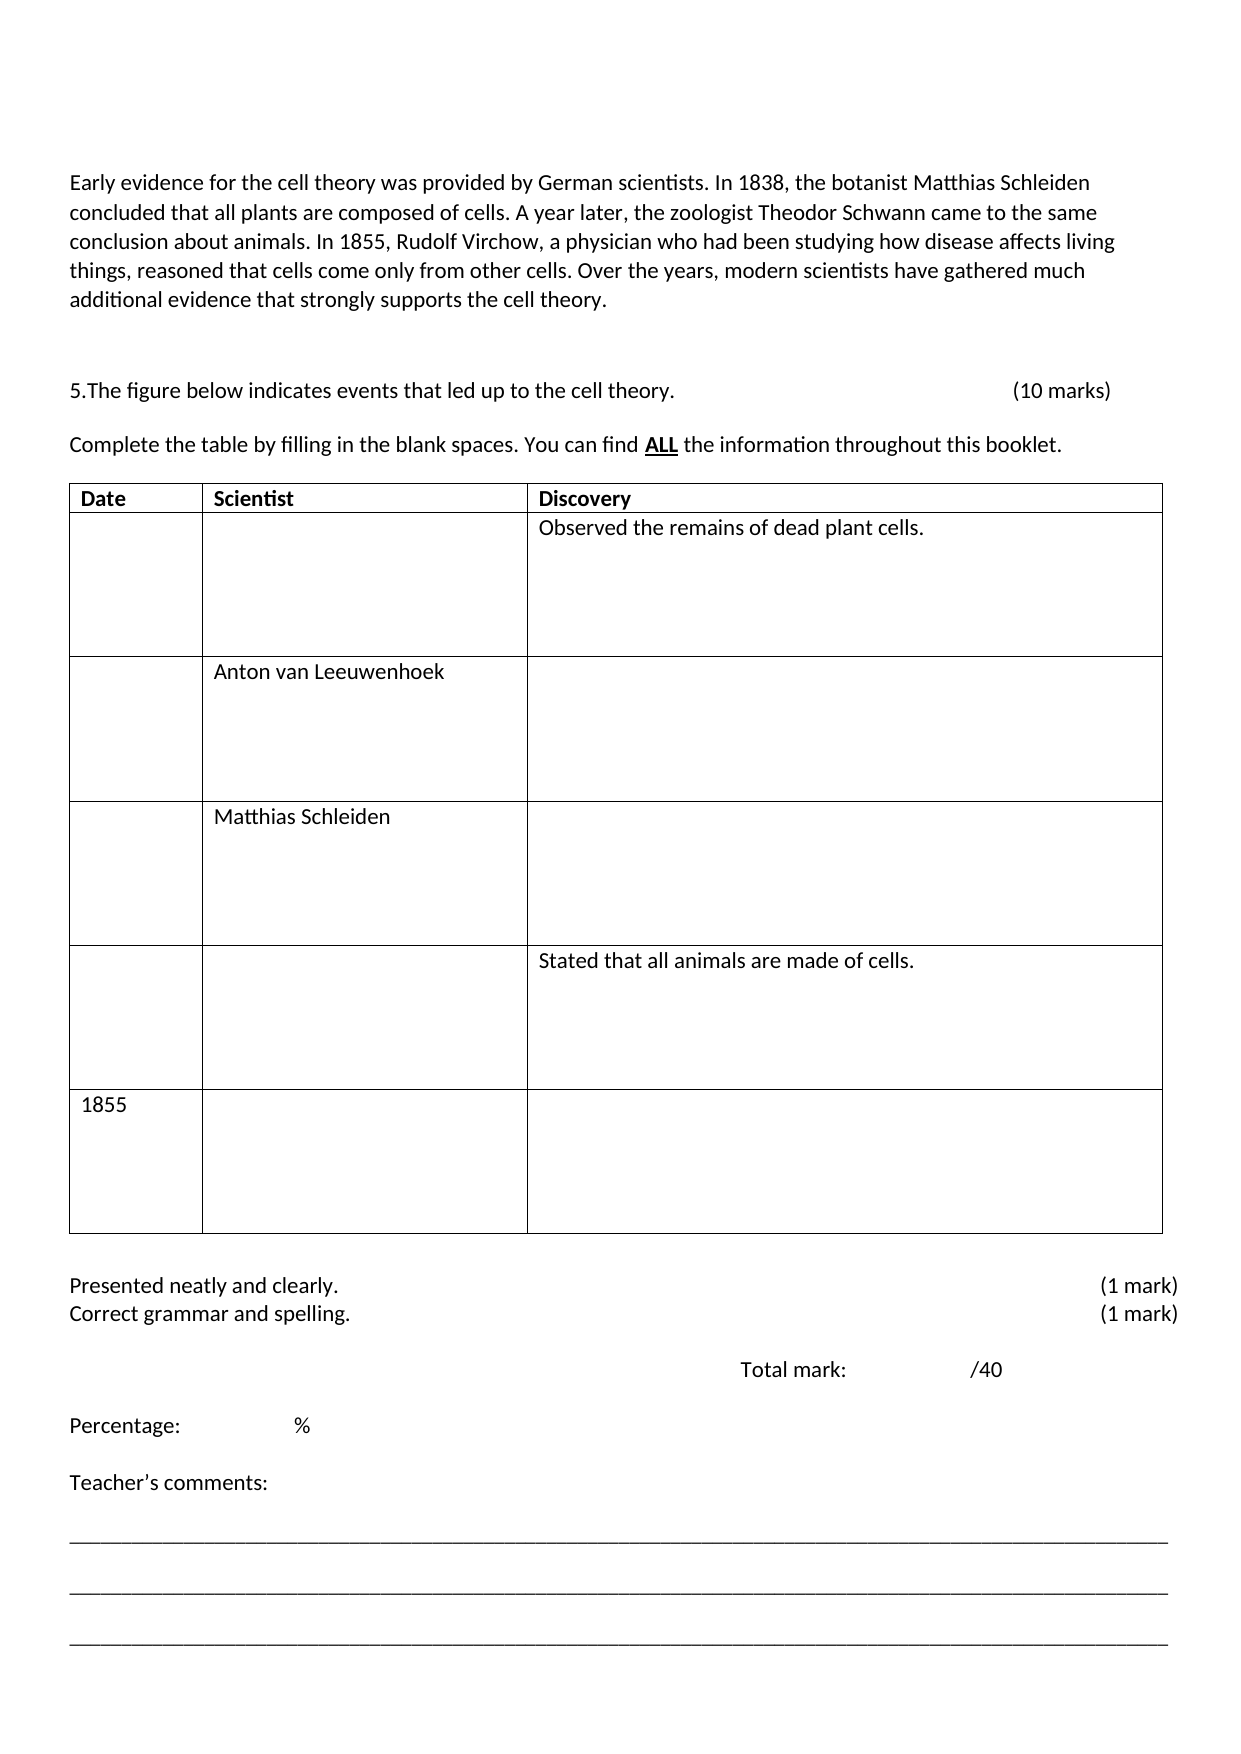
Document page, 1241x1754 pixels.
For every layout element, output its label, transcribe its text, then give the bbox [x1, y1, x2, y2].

table_cell [528, 1090, 1162, 1233]
table_cell 1855 [70, 1090, 202, 1233]
table_cell [203, 946, 527, 1089]
text Correct grammar and spelling. (1 mark) [69, 1299, 1192, 1328]
text __________________________________________________________________________________________________________ [69, 1521, 1177, 1547]
text 5. The figure below indicates events that led up to the cell theory. (10 marks) [32, 374, 1163, 404]
table_header Discovery [528, 484, 1162, 512]
table_cell [528, 657, 1162, 801]
text __________________________________________________________________________________________________________ [69, 1572, 1177, 1597]
table_cell [70, 802, 202, 945]
table_cell [70, 657, 202, 801]
text Teacher’s comments: [69, 1468, 1177, 1496]
text Presented neatly and clearly. (1 mark) [69, 1272, 1192, 1299]
table_cell [203, 513, 527, 656]
table_cell [528, 802, 1162, 945]
text Total mark: /40 [69, 1356, 1177, 1384]
text Early evidence for the cell theory was provided by German scientists. In 1838, the botanist Matthias Schleiden concluded that all plants are composed of cells. A year later, the zoologist Theodor Schwann came to the same conclusion about animals. In 1855, Rudolf Virchow, a physician who had been studying how disease affects living things, reasoned that cells come only from other cells. Over the years, modern scientists have gathered much additional evidence that strongly supports the cell theory. [69, 167, 1163, 313]
table_header Scientist [203, 484, 527, 512]
table_cell Anton van Leeuwenhoek [203, 657, 527, 801]
text __________________________________________________________________________________________________________ [69, 1623, 1177, 1648]
table_cell Matthias Schleiden [203, 802, 527, 945]
table_cell [203, 1090, 527, 1233]
table_cell Stated that all animals are made of cells. [528, 946, 1162, 1089]
text Complete the table by filling in the blank spaces. You can find ALL the information throughout this booklet. [32, 429, 1163, 458]
table_header Date [70, 484, 202, 512]
table_cell [70, 946, 202, 1089]
table_cell [70, 513, 202, 656]
text Percentage: % [69, 1412, 1177, 1440]
table_cell Observed the remains of dead plant cells. [528, 513, 1162, 656]
